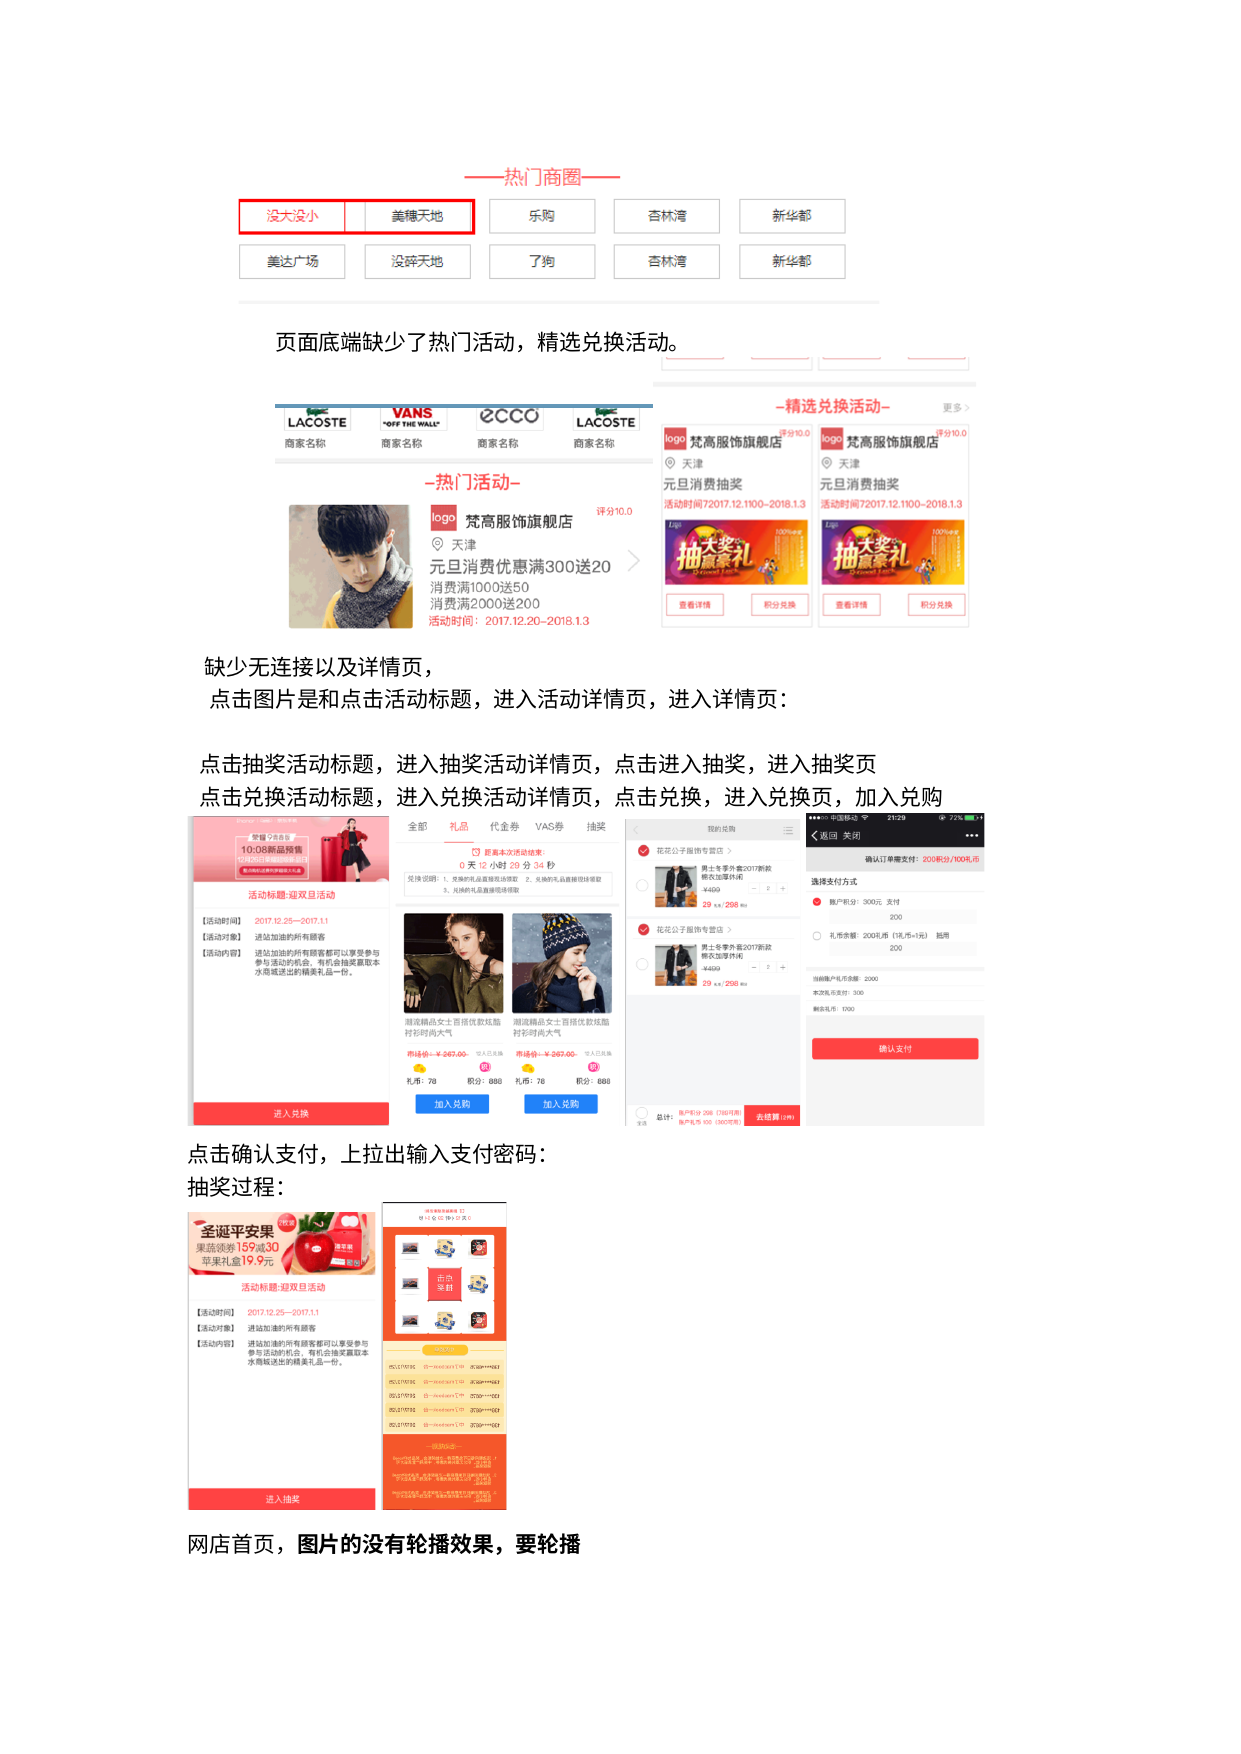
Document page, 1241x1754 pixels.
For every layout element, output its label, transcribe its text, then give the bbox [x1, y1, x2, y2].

picture [381, 1202, 507, 1510]
text 网店首页，图片的没有轮播效果，要轮播 [187, 1527, 1053, 1559]
text 点击图片是和点击活动标题，进入活动详情页，进入详情页： [187, 682, 1053, 714]
picture [187, 1212, 376, 1510]
picture [187, 816, 390, 1126]
text 页面底端缺少了热门活动，精选兑换活动。 [187, 324, 1053, 357]
text 点击兑换活动标题，进入兑换活动详情页，点击兑换，进入兑换页，加入兑购 [187, 779, 1053, 812]
text 抽奖过程： [187, 1169, 1053, 1202]
text 缺少无连接以及详情页， [187, 649, 1053, 682]
picture [275, 357, 977, 638]
picture [625, 819, 801, 1126]
text 点击确认支付，上拉出输入支付密码： [187, 1137, 1053, 1169]
text 点击抽奖活动标题，进入抽奖活动详情页，点击进入抽奖，进入抽奖页 [187, 747, 1053, 779]
picture [395, 812, 620, 1126]
picture [806, 813, 985, 1126]
picture [238, 162, 880, 304]
